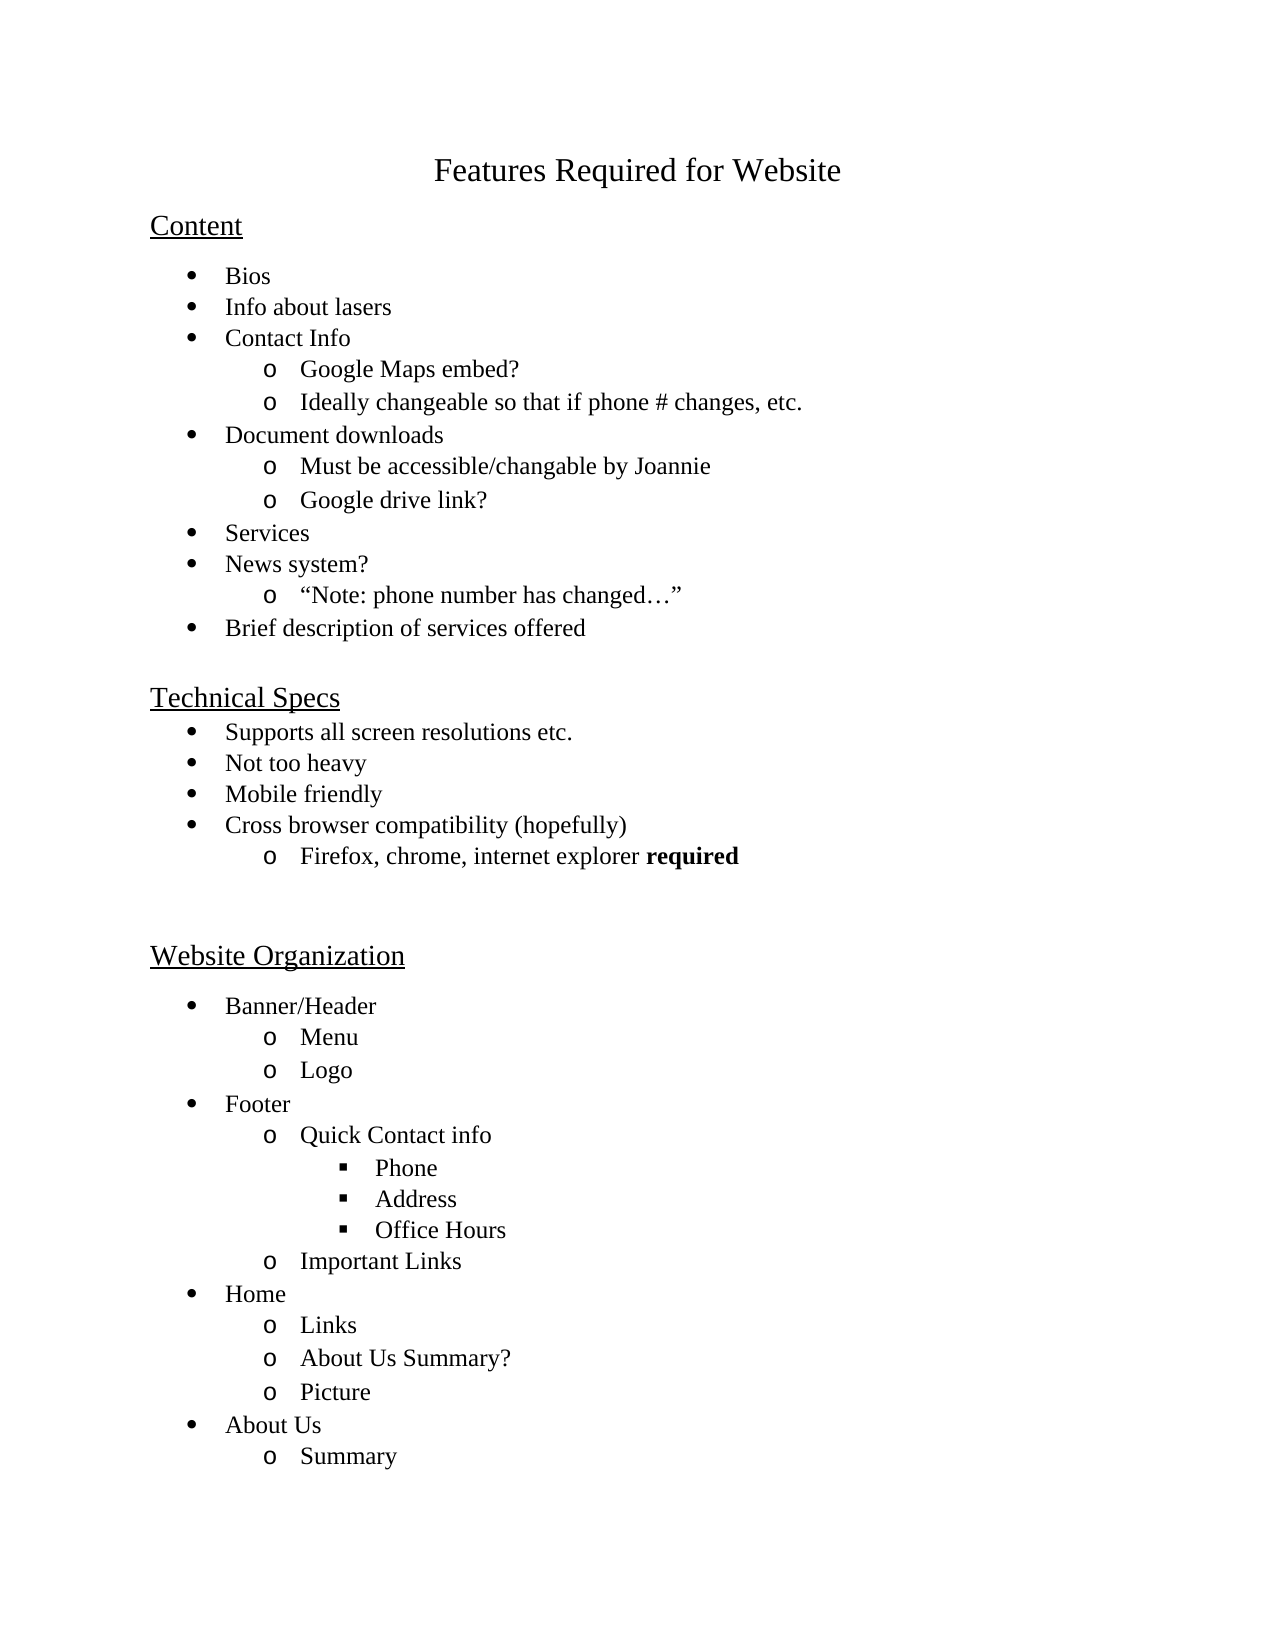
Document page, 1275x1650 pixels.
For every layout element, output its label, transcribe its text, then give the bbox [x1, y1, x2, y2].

list Important Links [262, 1246, 1125, 1277]
list Picture [262, 1377, 1125, 1408]
list Technical Specs [150, 680, 1125, 714]
list Info about lasers [187, 292, 1125, 321]
list Services [187, 518, 1125, 547]
list Banner/Header [187, 991, 1125, 1020]
list Google drive link? [262, 485, 1125, 516]
list Footer [187, 1089, 1125, 1117]
list Phone [337, 1153, 1125, 1182]
list Office Hours [337, 1215, 1125, 1244]
list Firefox, chrome, internet explorer required [262, 841, 1125, 872]
list About Us Summary? [262, 1343, 1125, 1374]
text Features Required for Website [150, 150, 1125, 188]
list Not too heavy [187, 748, 1125, 776]
list Supports all screen resolutions etc. [187, 717, 1125, 745]
list Document downloads [187, 420, 1125, 449]
list Ideally changeable so that if phone # changes, etc. [262, 387, 1125, 418]
list News system? [187, 549, 1125, 578]
list Logo [262, 1055, 1125, 1086]
list Links [262, 1310, 1125, 1341]
list Quick Contact info [262, 1120, 1125, 1151]
list Home [187, 1279, 1125, 1308]
list Mobile friendly [187, 779, 1125, 807]
list Address [337, 1184, 1125, 1213]
text Website Organization [150, 938, 1125, 972]
list About Us [187, 1410, 1125, 1439]
list Cross browser compatibility (hopefully) [187, 810, 1125, 838]
list Contact Info [187, 323, 1125, 352]
list Summary [262, 1441, 1125, 1472]
text Content [150, 208, 1125, 242]
list “Note: phone number has changed…” [262, 580, 1125, 611]
list Must be accessible/changable by Joannie [262, 451, 1125, 482]
list Brief description of services offered [187, 613, 1125, 642]
list Bios [187, 261, 1125, 289]
list Menu [262, 1022, 1125, 1053]
list Google Maps embed? [262, 354, 1125, 385]
